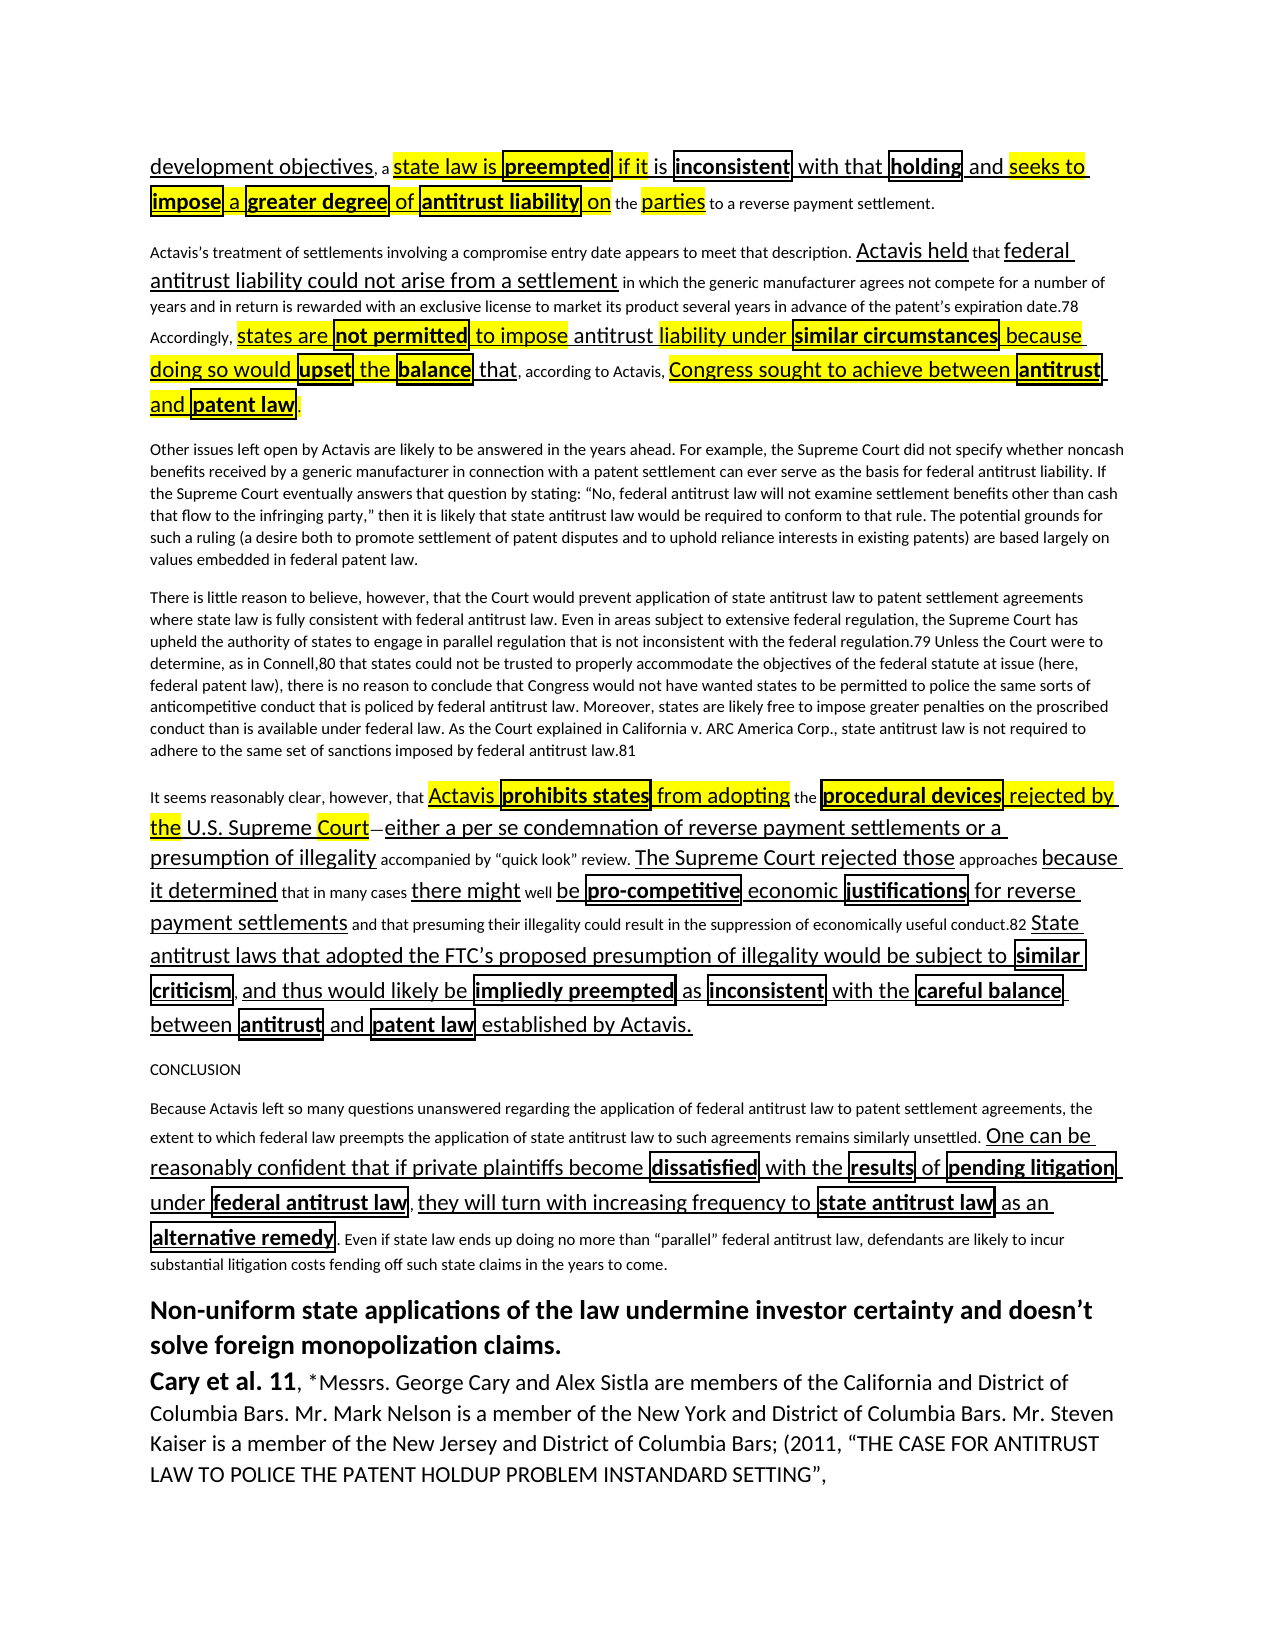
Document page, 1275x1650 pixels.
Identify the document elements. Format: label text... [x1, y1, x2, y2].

text Because Actavis left so many questions unanswered regarding the application of federal antitrust law to patent settlement agreements, the extent to which federal law preempts the application of state antitrust law to such agreements remains similarly unsettled. One can be reasonably confident that if private plaintiffs become dissatisfied with the results of pending litigation under federal antitrust law, they will turn with increasing frequency to state antitrust law as an alternative remedy. Even if state law ends up doing no more than “parallel” federal antitrust law, defendants are likely to incur substantial litigation costs fending off such state claims in the years to come. [150, 1098, 1125, 1275]
text There is little reason to believe, however, that the Court would prevent application of state antitrust law to patent settlement agreements where state law is fully consistent with federal antitrust law. Even in areas subject to extensive federal regulation, the Supreme Court has upheld the authority of states to engage in parallel regulation that is not inconsistent with the federal regulation.79 Unless the Court were to determine, as in Connell,80 that states could not be trusted to properly accommodate the objectives of the federal statute at issue (here, federal patent law), there is no reason to conclude that Congress would not have wanted states to be permitted to police the same sorts of anticompetitive conduct that is policed by federal antitrust law. Moreover, states are likely free to impose greater penalties on the proscribed conduct than is available under federal law. As the Court explained in California v. ARC America Corp., state antitrust law is not required to adhere to the same set of sanctions imposed by federal antitrust law.81 [150, 587, 1125, 761]
subtitle Non-uniform state applications of the law undermine investor certainty and doesn’t solve foreign monopolization claims. [150, 1293, 1125, 1362]
text It seems reasonably clear, however, that Actavis prohibits states from adopting the procedural devices rejected by the U.S. Supreme Court—either a per se condemnation of reverse payment settlements or a presumption of illegality accompanied by “quick look” review. The Supreme Court rejected those approaches because it determined that in many cases there might well be pro-competitive economic justifications for reverse payment settlements and that presuming their illegality could result in the suppression of economically useful conduct.82 State antitrust laws that adopted the FTC’s proposed presumption of illegality would be subject to similar criticism, and thus would likely be impliedly preempted as inconsistent with the careful balance between antitrust and patent law established by Actavis. [150, 779, 1125, 1041]
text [150, 1364, 1125, 1488]
text Actavis’s treatment of settlements involving a compromise entry date appears to meet that description. Actavis held that federal antitrust liability could not arise from a settlement in which the generic manufacturer agrees not compete for a number of years and in return is rewarded with an exclusive license to market its product several years in advance of the patent’s expiration date.78 Accordingly, states are not permitted to impose antitrust liability under similar circumstances because doing so would upset the balance that, according to Actavis, Congress sought to achieve between antitrust and patent law. [150, 236, 1125, 420]
text CONCLUSION [150, 1060, 1125, 1080]
text Other issues left open by Actavis are likely to be answered in the years ahead. For example, the Supreme Court did not specify whether noncash benefits received by a generic manufacturer in connection with a patent settlement can ever serve as the basis for federal antitrust liability. If the Supreme Court eventually answers that question by stating: “No, federal antitrust law will not examine settlement benefits other than cash that flow to the infringing party,” then it is likely that state antitrust law would be required to conform to that rule. The potential grounds for such a ruling (a desire both to promote settlement of patent disputes and to uphold reliance interests in existing patents) are based largely on values embedded in federal patent law. [150, 439, 1125, 569]
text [150, 150, 1125, 217]
